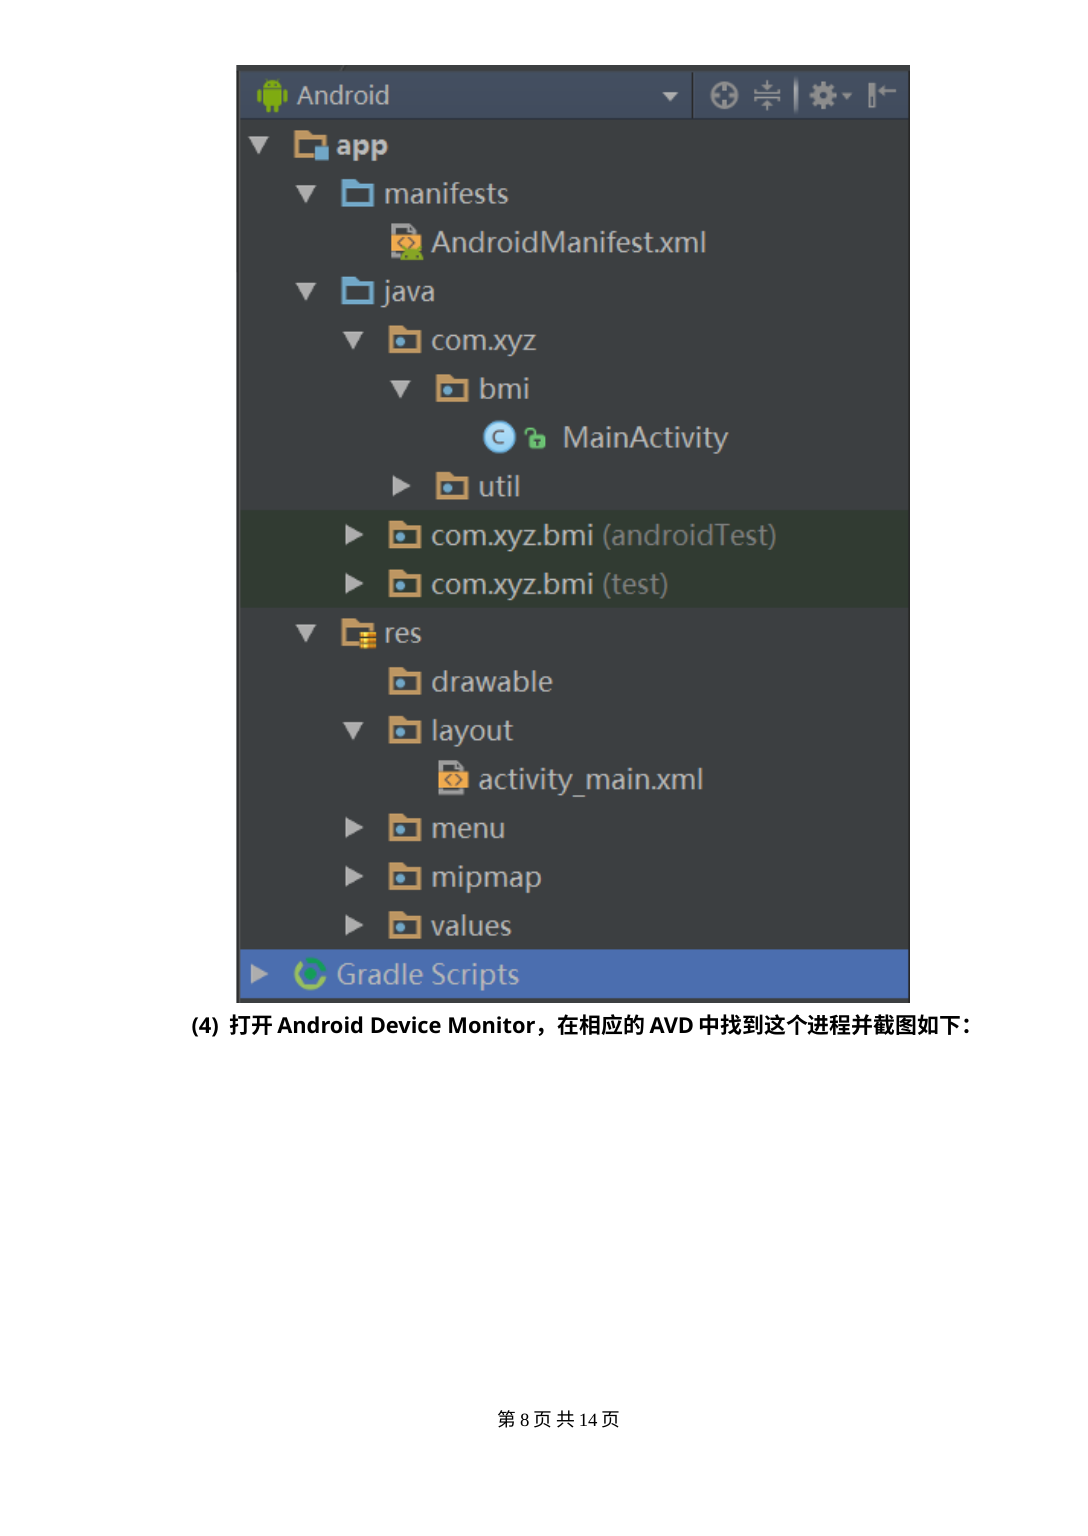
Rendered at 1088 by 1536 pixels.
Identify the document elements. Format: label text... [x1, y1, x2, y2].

list 打开Android Device Monitor，在相应的AVD中找到这个进程并截图如下： [191, 1008, 969, 1041]
picture [236, 65, 910, 1003]
